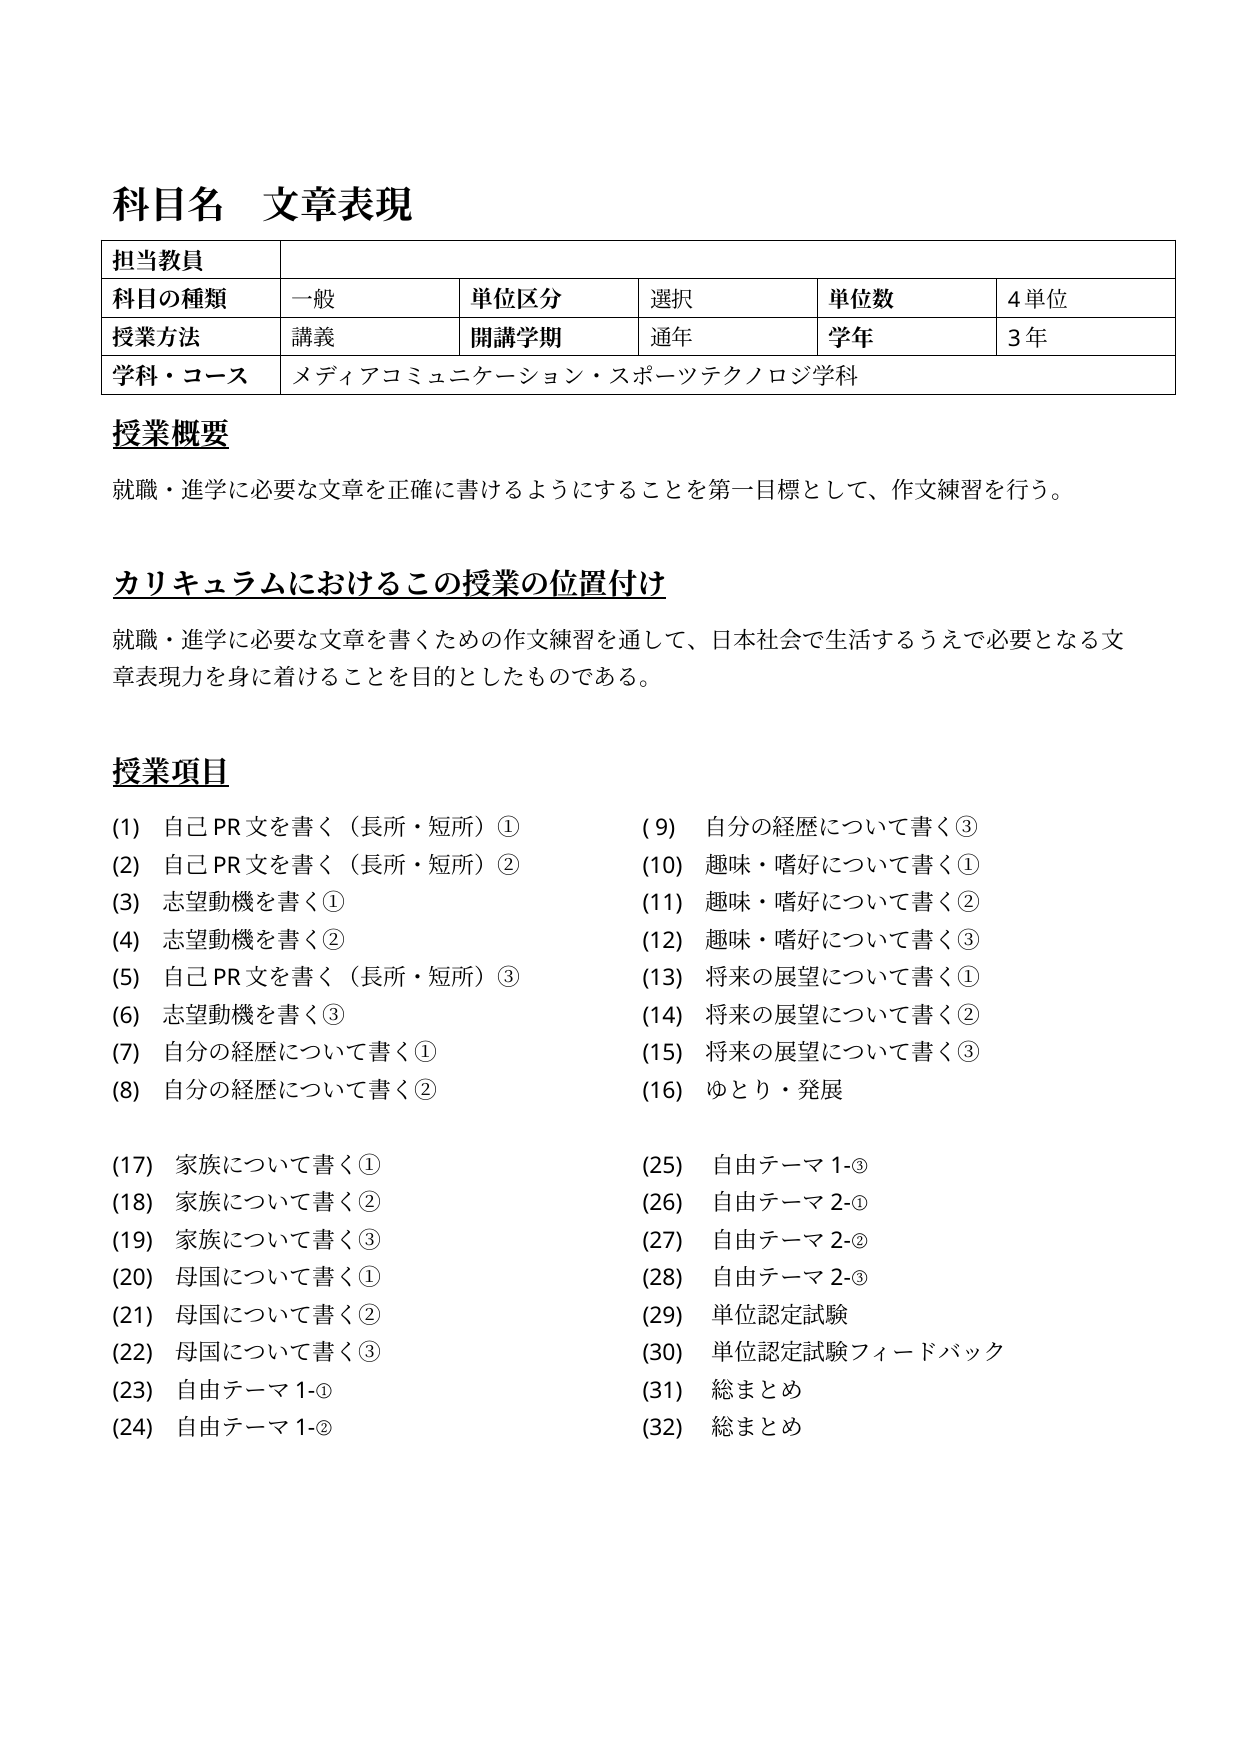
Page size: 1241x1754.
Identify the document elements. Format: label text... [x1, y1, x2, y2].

text (21) 母国について書く② [112, 1295, 598, 1332]
table_cell 単位数 [818, 279, 996, 317]
text (17) 家族について書く① [112, 1145, 598, 1182]
table_cell 4単位 [997, 279, 1175, 317]
table_header 担当教員 [102, 241, 280, 278]
text (23) 自由テーマ1- [112, 1370, 598, 1407]
table_cell 一般 [281, 279, 459, 317]
text (8) 自分の経歴について書く [112, 1070, 598, 1107]
text (5) 自己PR文を書く（長所・短所） [112, 957, 598, 995]
text (12) 趣味・嗜好について書く [642, 920, 1128, 957]
text (27) 自由テーマ2- [642, 1220, 1128, 1257]
text (11) 趣味・嗜好について書く [642, 882, 1128, 920]
table_cell 3年 [997, 318, 1175, 355]
text (30) 単位認定試験フィードバック [642, 1332, 1128, 1370]
table_cell 講義 [281, 318, 459, 355]
text (28) 自由テーマ2- [642, 1257, 1128, 1295]
text (24) 自由テーマ1- [112, 1407, 598, 1445]
text 授業概要 [112, 395, 1128, 470]
table_cell 開講学期 [460, 318, 638, 355]
text (10) 趣味・嗜好について書く [642, 845, 1128, 882]
table_cell 学年 [818, 318, 996, 355]
text (18) 家族について書く② [112, 1182, 598, 1220]
table_cell 授業方法 [102, 318, 280, 355]
text (26) 自由テーマ2- [642, 1182, 1128, 1220]
text (13) 将来の展望について書く [642, 957, 1128, 995]
text (4) 志望動機を書く [112, 920, 598, 957]
text (6) 志望動機を書く [112, 995, 598, 1032]
text 授業項目 [112, 732, 1128, 807]
text カリキュラムにおけるこの授業の位置付け [112, 545, 1128, 620]
table_cell 科目の種類 [102, 279, 280, 317]
table_cell 選択 [639, 279, 817, 317]
text (16) ゆとり・発展 [642, 1070, 1128, 1107]
table_cell 単位区分 [460, 279, 638, 317]
table_cell 学科・コース [102, 356, 280, 394]
text 就職・進学に必要な文章を書くための作文練習を通して、日本社会で生活するうえで必要となる文章表現力を身に着けることを目的としたものである。 [112, 620, 1128, 695]
text (25) 自由テーマ1- [642, 1145, 1128, 1182]
text 科目名 文章表現 [112, 164, 1128, 239]
text (20) 母国について書く① [112, 1257, 598, 1295]
text ( 9) 自分の経歴について書く [642, 807, 1128, 845]
table_cell 通年 [639, 318, 817, 355]
text (29) 単位認定試験 [642, 1295, 1128, 1332]
text (2) 自己PR文を書く（長所・短所） [112, 845, 598, 882]
text (19) 家族について書く③ [112, 1220, 598, 1257]
text (32) 総まとめ [642, 1407, 1128, 1445]
text 就職・進学に必要な文章を正確に書けるようにすることを第一目標として、作文練習を行う。 [112, 470, 1128, 507]
text (22) 母国について書く③ [112, 1332, 598, 1370]
text (7) 自分の経歴について書く [112, 1032, 598, 1070]
table_header [281, 241, 1175, 278]
text (14) 将来の展望について書く [642, 995, 1128, 1032]
text (1) 自己PR文を書く（長所・短所） [112, 807, 598, 845]
table_cell メディアコミュニケーション・スポーツテクノロジ学科 [281, 356, 1175, 394]
text (31) 総まとめ [642, 1370, 1128, 1407]
text (15) 将来の展望について書く [642, 1032, 1128, 1070]
text (3) 志望動機を書く [112, 882, 598, 920]
